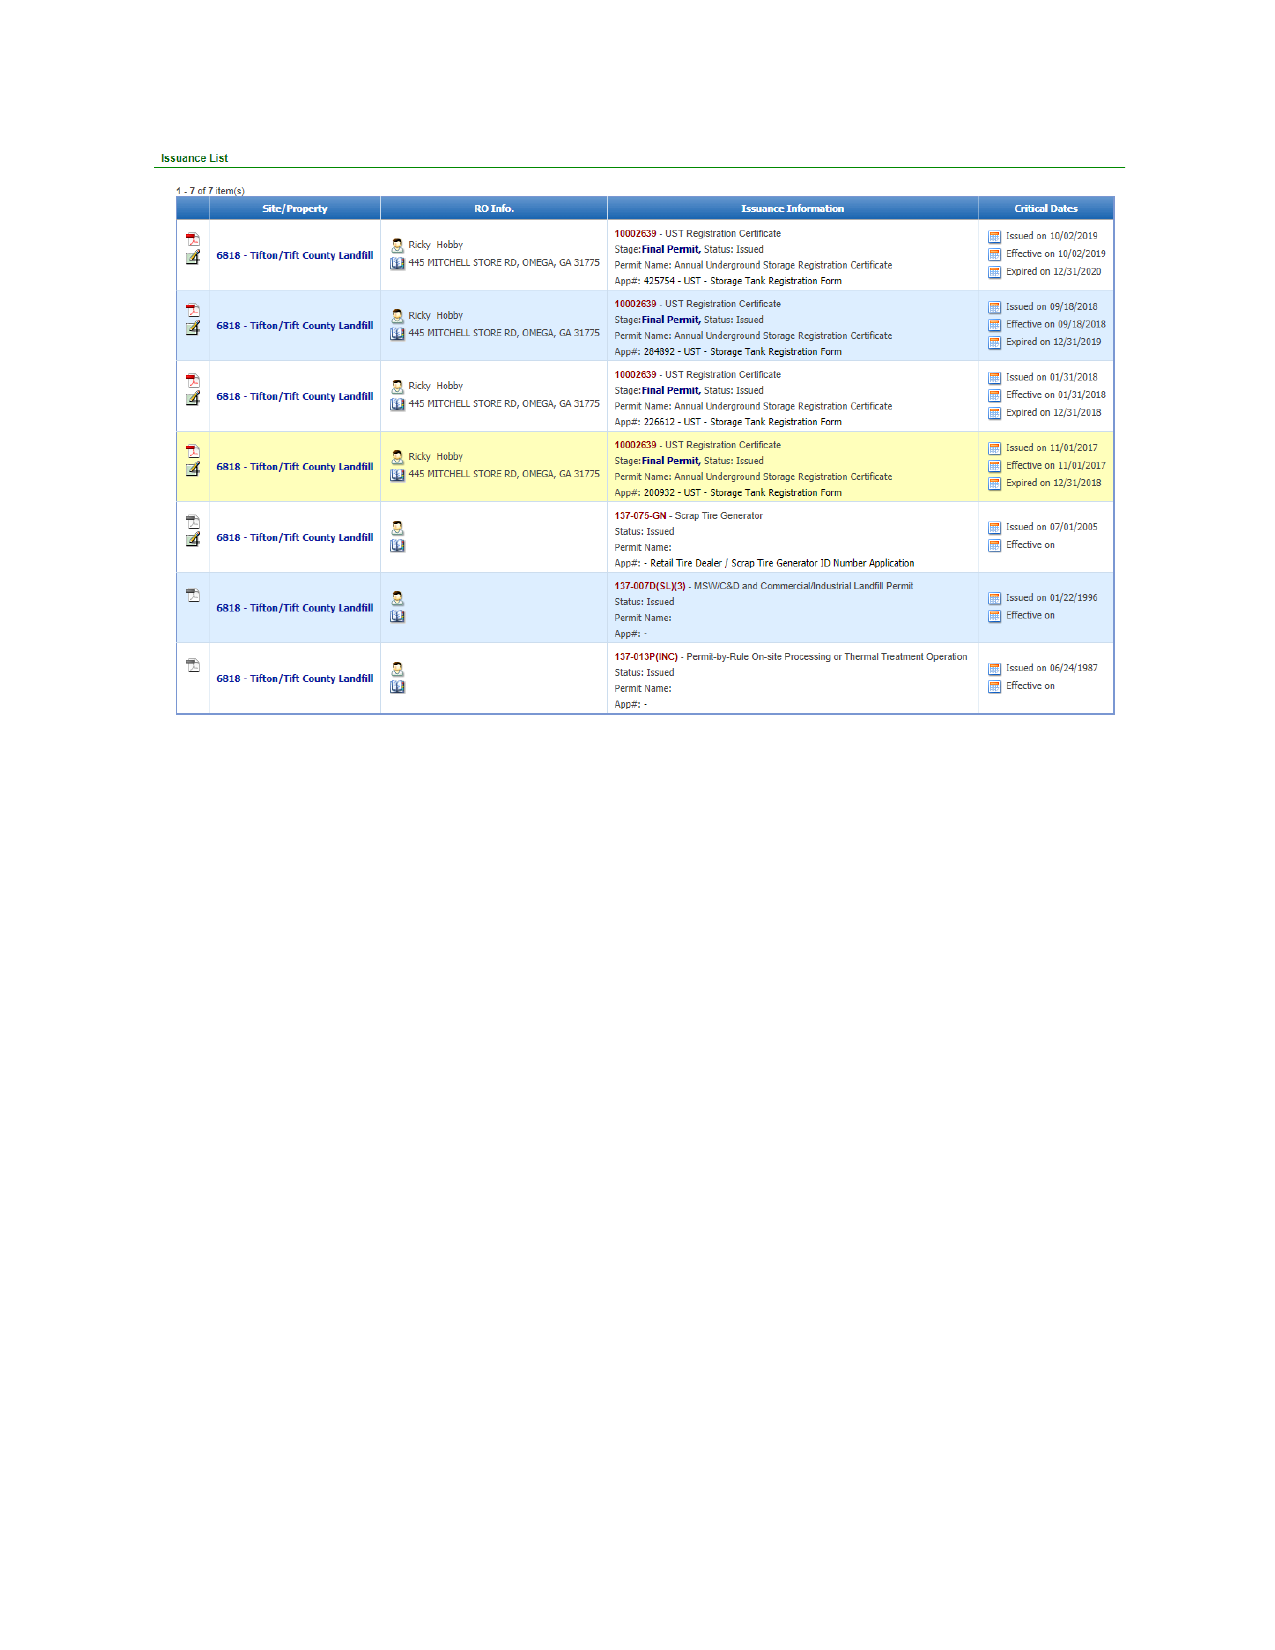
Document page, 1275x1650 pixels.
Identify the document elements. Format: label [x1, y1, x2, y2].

picture [150, 150, 1125, 723]
